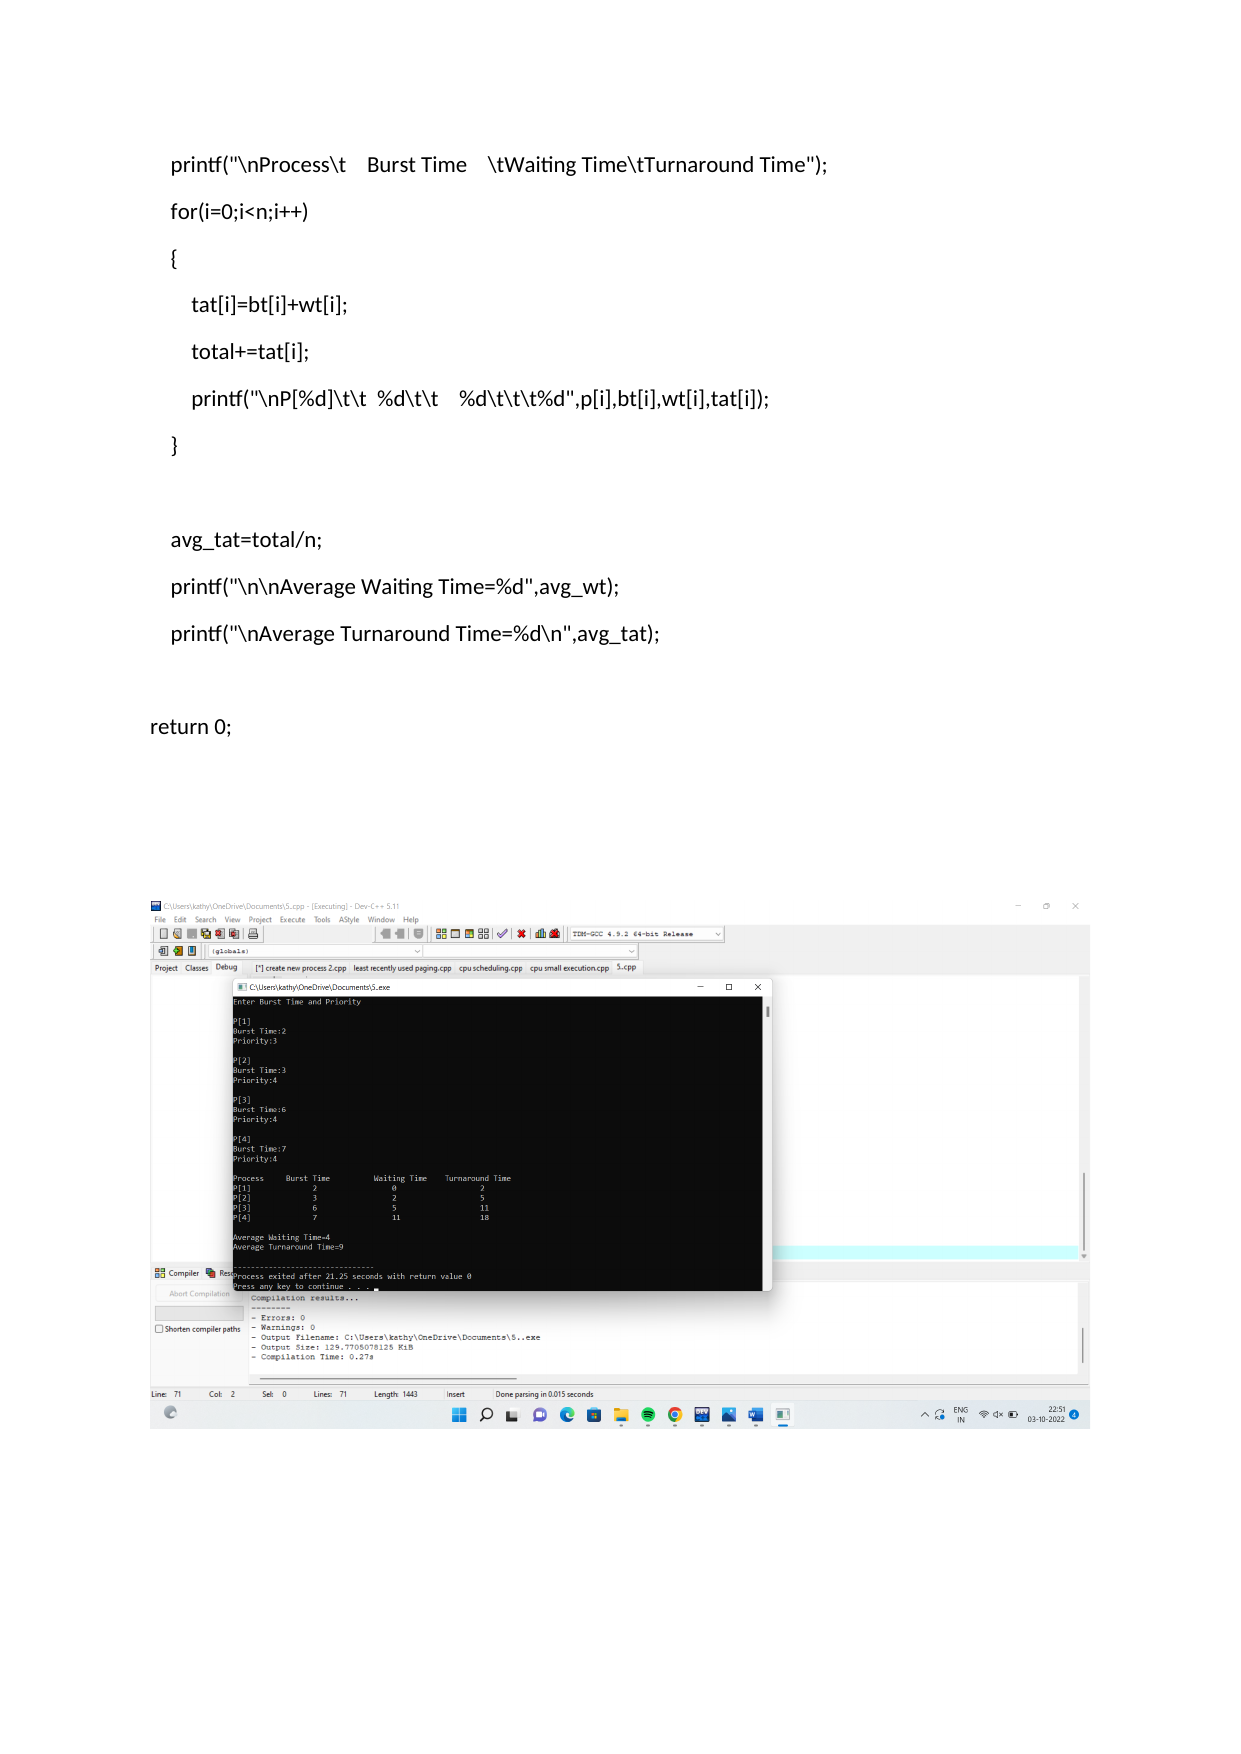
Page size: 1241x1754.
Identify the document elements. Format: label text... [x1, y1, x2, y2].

text printf("\nP[%d]\t\t %d\t\t %d\t\t\t%d",p[i],bt[i],wt[i],tat[i]); [150, 384, 1090, 412]
text printf("\nAverage Turnaround Time=%d\n",avg_tat); [150, 619, 1090, 647]
text tat[i]=bt[i]+wt[i]; [150, 291, 1090, 319]
text total+=tat[i]; [150, 337, 1090, 366]
text avg_tat=total/n; [150, 525, 1090, 553]
text printf("\nProcess\t Burst Time \tWaiting Time\tTurnaround Time"); [150, 150, 1090, 178]
text printf("\n\nAverage Waiting Time=%d",avg_wt); [150, 572, 1090, 600]
text { [150, 244, 1090, 272]
text } [150, 431, 1090, 459]
text return 0; [150, 712, 1090, 741]
text for(i=0;i<n;i++) [150, 197, 1090, 225]
picture [150, 900, 1091, 1429]
